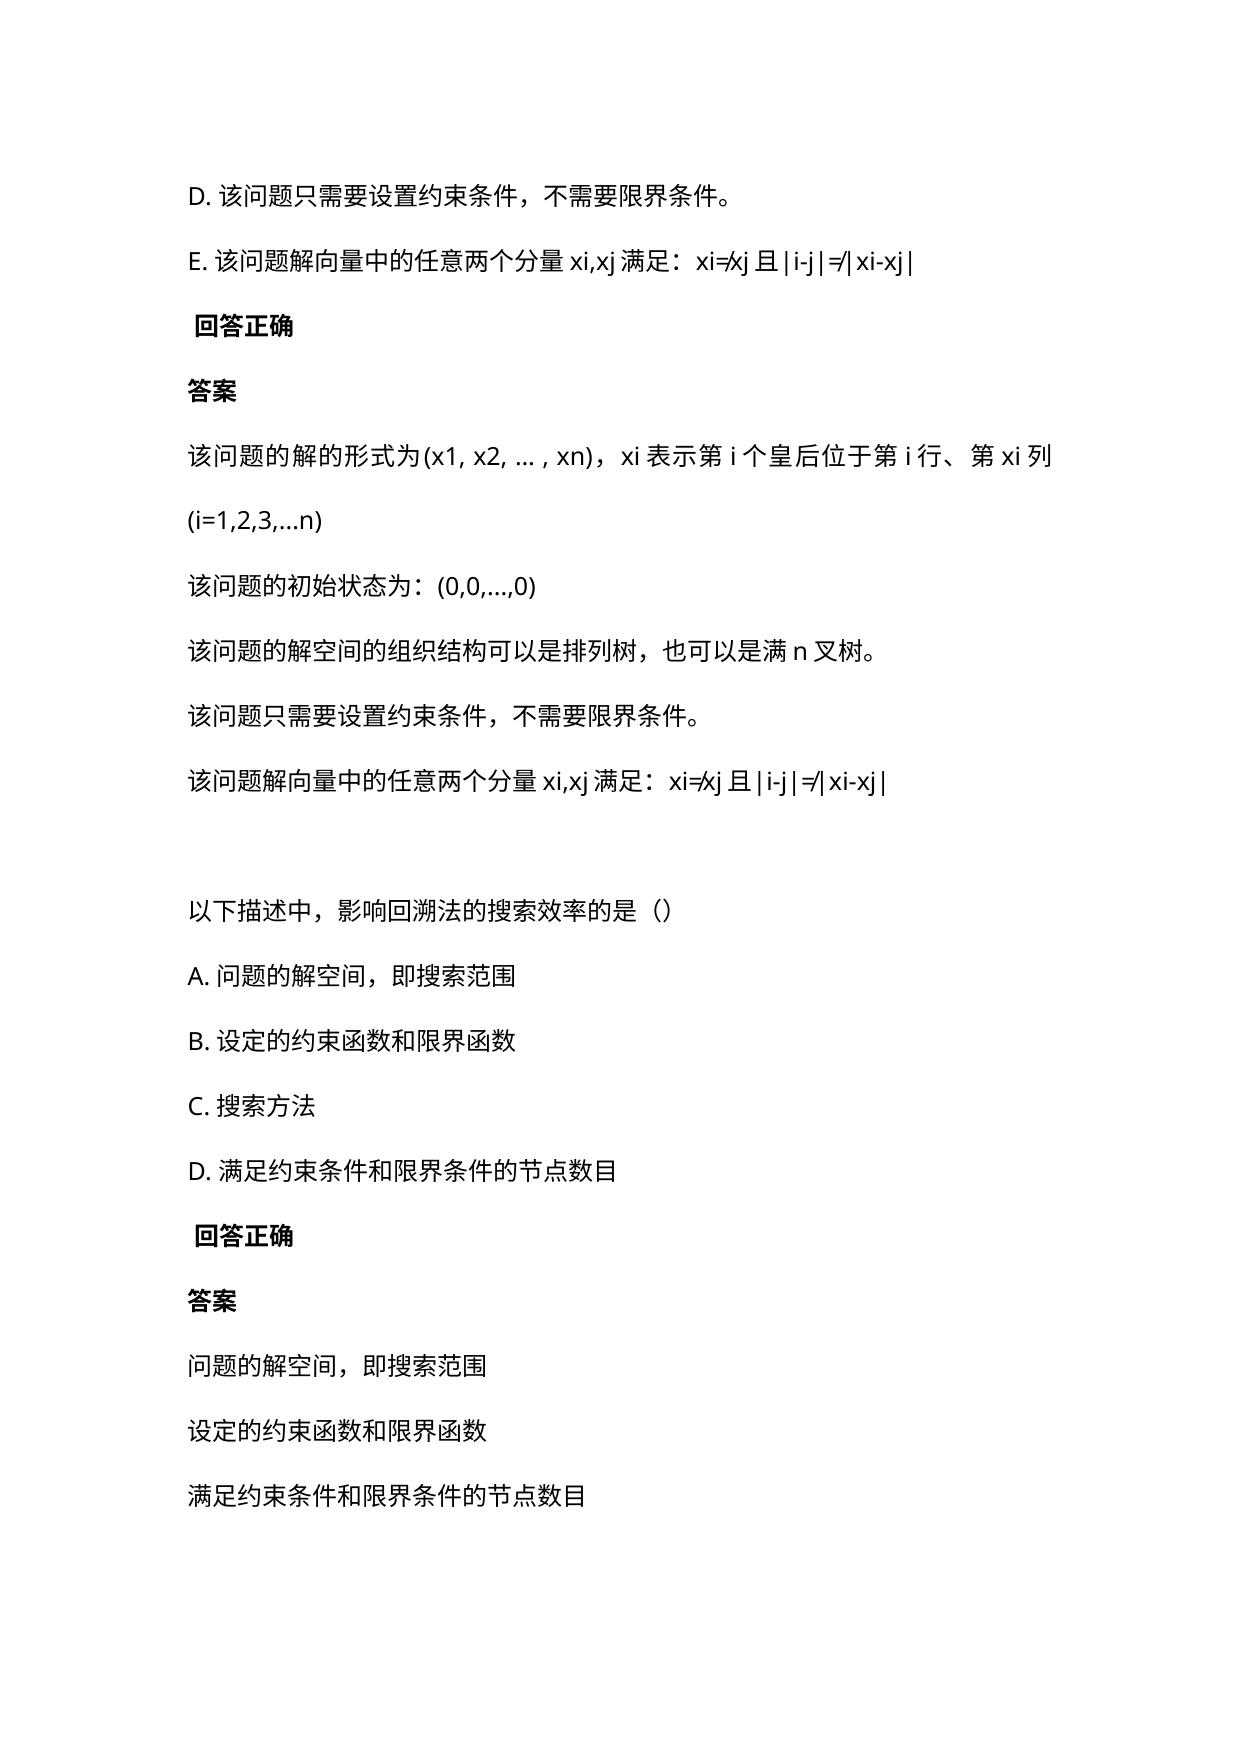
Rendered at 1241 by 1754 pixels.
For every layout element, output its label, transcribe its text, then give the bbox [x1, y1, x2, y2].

text 该问题的解空间的组织结构可以是排列树，也可以是满n叉树。 [187, 617, 1053, 682]
text 该问题只需要设置约束条件，不需要限界条件。 [187, 682, 1053, 747]
text B. 设定的约束函数和限界函数 [187, 1007, 1053, 1072]
text D. 该问题只需要设置约束条件，不需要限界条件。 [187, 162, 1053, 227]
text A. 问题的解空间，即搜索范围 [187, 942, 1053, 1007]
text 回答正确 [187, 1202, 1053, 1267]
text C. 搜索方法 [187, 1072, 1053, 1137]
text 问题的解空间，即搜索范围 [187, 1332, 1053, 1397]
text 答案 [187, 357, 1053, 422]
text 该问题的解的形式为(x1, x2, … , xn)，xi表示第i个皇后位于第i行、第xi列(i=1,2,3,...n) [187, 422, 1053, 552]
text 该问题的初始状态为：(0,0,...,0) [187, 552, 1053, 617]
text 回答正确 [187, 292, 1053, 357]
text E. 该问题解向量中的任意两个分量xi,xj满足：xi≠xj且|i-j|≠|xi-xj| [187, 227, 1053, 292]
text 该问题解向量中的任意两个分量xi,xj满足：xi≠xj且|i-j|≠|xi-xj| [187, 747, 1053, 812]
text D. 满足约束条件和限界条件的节点数目 [187, 1137, 1053, 1202]
text 答案 [187, 1267, 1053, 1332]
text 设定的约束函数和限界函数 [187, 1397, 1053, 1462]
text 满足约束条件和限界条件的节点数目 [187, 1462, 1053, 1527]
text 以下描述中，影响回溯法的搜索效率的是（） [187, 877, 1053, 942]
